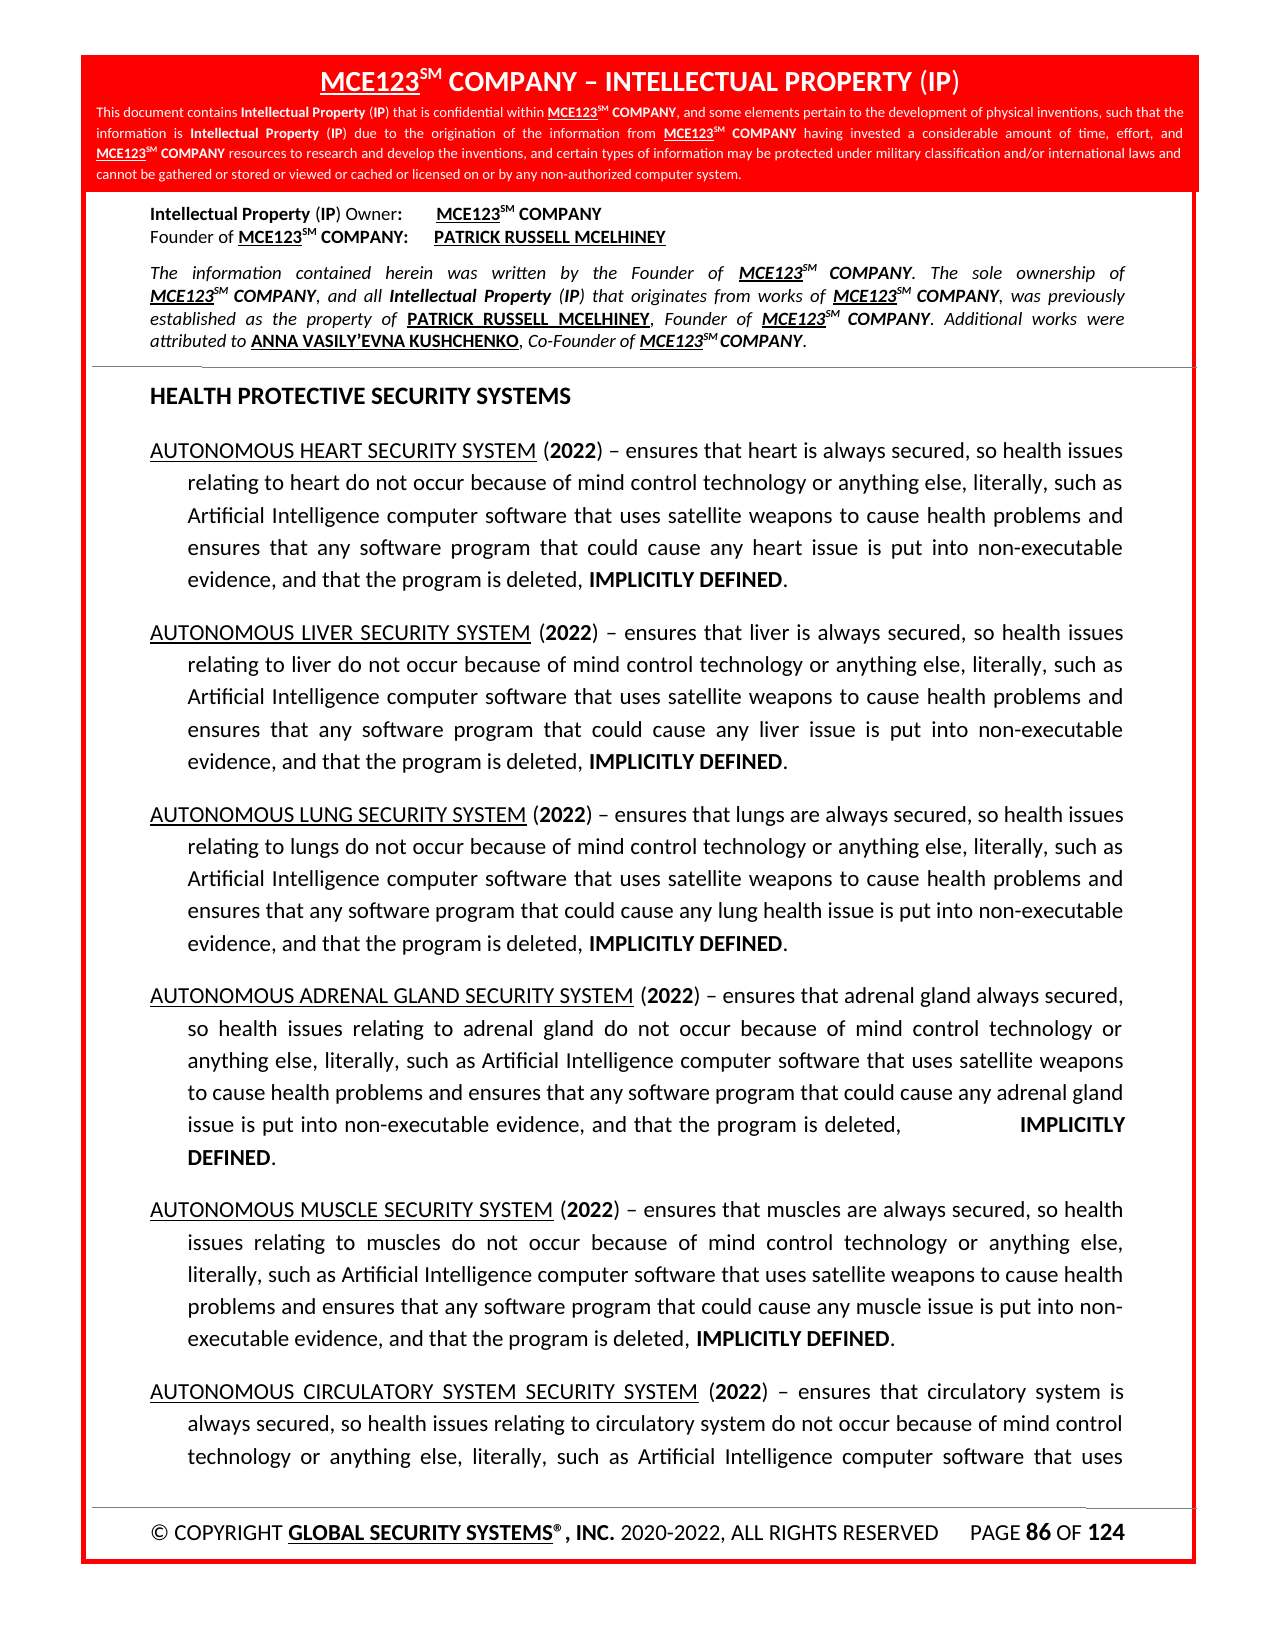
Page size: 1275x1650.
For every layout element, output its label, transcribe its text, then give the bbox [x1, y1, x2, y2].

text AUTONOMOUS HEART SECURITY SYSTEM (2022) – ensures that heart is always secured, so health issues relating to heart do not occur because of mind control technology or anything else, literally, such as Artificial Intelligence computer software that uses satellite weapons to cause health problems and ensures that any software program that could cause any heart issue is put into non-executable evidence, and that the program is deleted, IMPLICITLY DEFINED. [150, 436, 1125, 593]
text HEALTH PROTECTIVE SECURITY SYSTEMS [150, 381, 1125, 411]
text AUTONOMOUS ADRENAL GLAND SECURITY SYSTEM (2022) – ensures that adrenal gland always secured, so health issues relating to adrenal gland do not occur because of mind control technology or anything else, literally, such as Artificial Intelligence computer software that uses satellite weapons to cause health problems and ensures that any software program that could cause any adrenal gland issue is put into non-executable evidence, and that the program is deleted, IMPLICITLY DEFINED. [150, 982, 1125, 1171]
text AUTONOMOUS LUNG SECURITY SYSTEM (2022) – ensures that lungs are always secured, so health issues relating to lungs do not occur because of mind control technology or anything else, literally, such as Artificial Intelligence computer software that uses satellite weapons to cause health problems and ensures that any software program that could cause any lung health issue is put into non-executable evidence, and that the program is deleted, IMPLICITLY DEFINED. [150, 800, 1125, 957]
text AUTONOMOUS LIVER SECURITY SYSTEM (2022) – ensures that liver is always secured, so health issues relating to liver do not occur because of mind control technology or anything else, literally, such as Artificial Intelligence computer software that uses satellite weapons to cause health problems and ensures that any software program that could cause any liver issue is put into non-executable evidence, and that the program is deleted, IMPLICITLY DEFINED. [150, 618, 1125, 775]
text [150, 1377, 1125, 1470]
text AUTONOMOUS MUSCLE SECURITY SYSTEM (2022) – ensures that muscles are always secured, so health issues relating to muscles do not occur because of mind control technology or anything else, literally, such as Artificial Intelligence computer software that uses satellite weapons to cause health problems and ensures that any software program that could cause any muscle issue is put into non-executable evidence, and that the program is deleted, IMPLICITLY DEFINED. [150, 1196, 1125, 1352]
